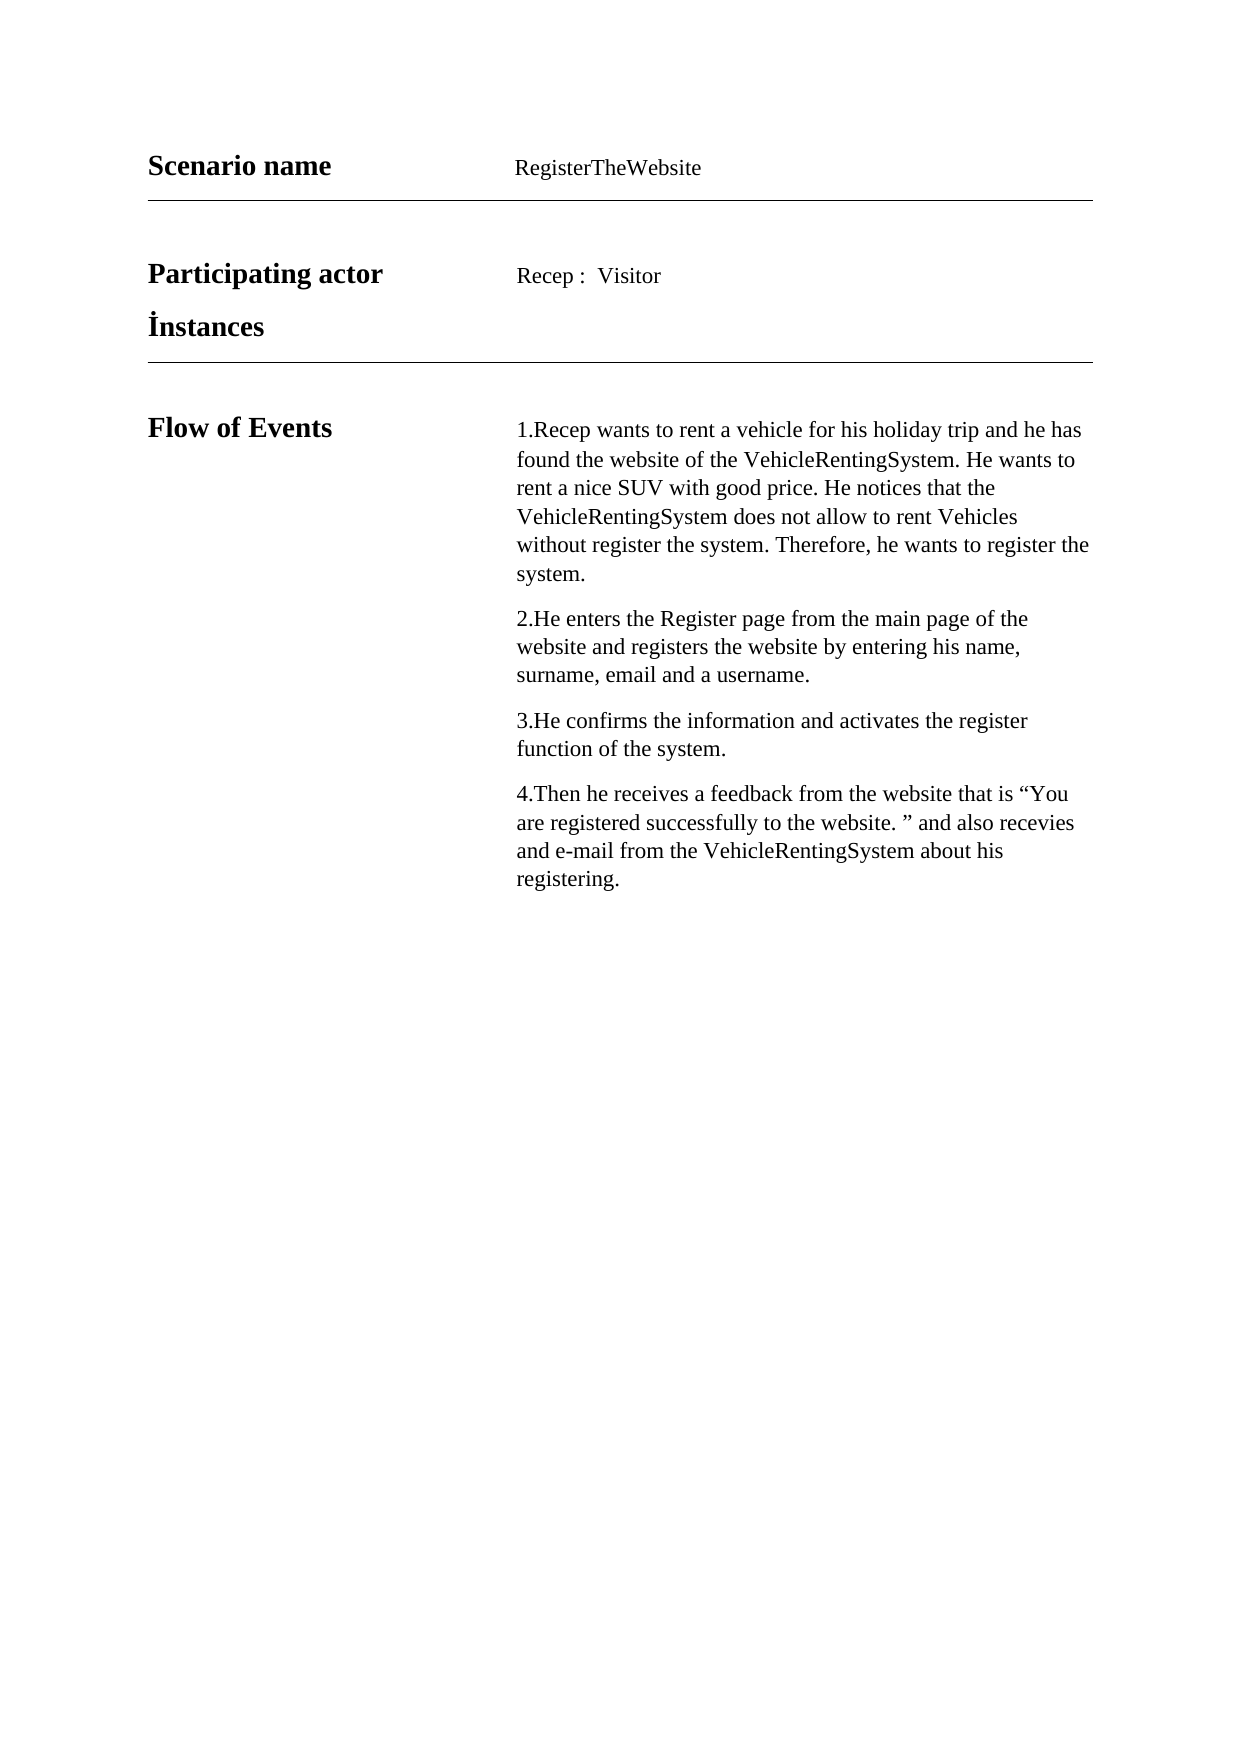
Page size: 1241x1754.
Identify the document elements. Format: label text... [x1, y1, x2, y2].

text Scenario name RegisterTheWebsite [148, 148, 1093, 181]
text Flow of Events 1.Recep wants to rent a vehicle for his holiday trip and he has found the website of the VehicleRentingSystem. He wants to rent a nice SUV with good price. He notices that the VehicleRentingSystem does not allow to rent Vehicles without register the system. Therefore, he wants to register the system. [148, 407, 1093, 586]
text 2.He enters the Register page from the main page of the website and registers the website by entering his name, surname, email and a username. [148, 602, 1093, 688]
text İnstances [148, 309, 1093, 343]
text 3.He confirms the information and activates the register function of the system. [148, 703, 1093, 761]
text 4.Then he receives a feedback from the website that is “You are registered successfully to the website. ” and also recevies and e-mail from the VehicleRentingSystem about his registering. [148, 777, 1093, 892]
text Participating actor Recep : Visitor [148, 256, 1093, 290]
